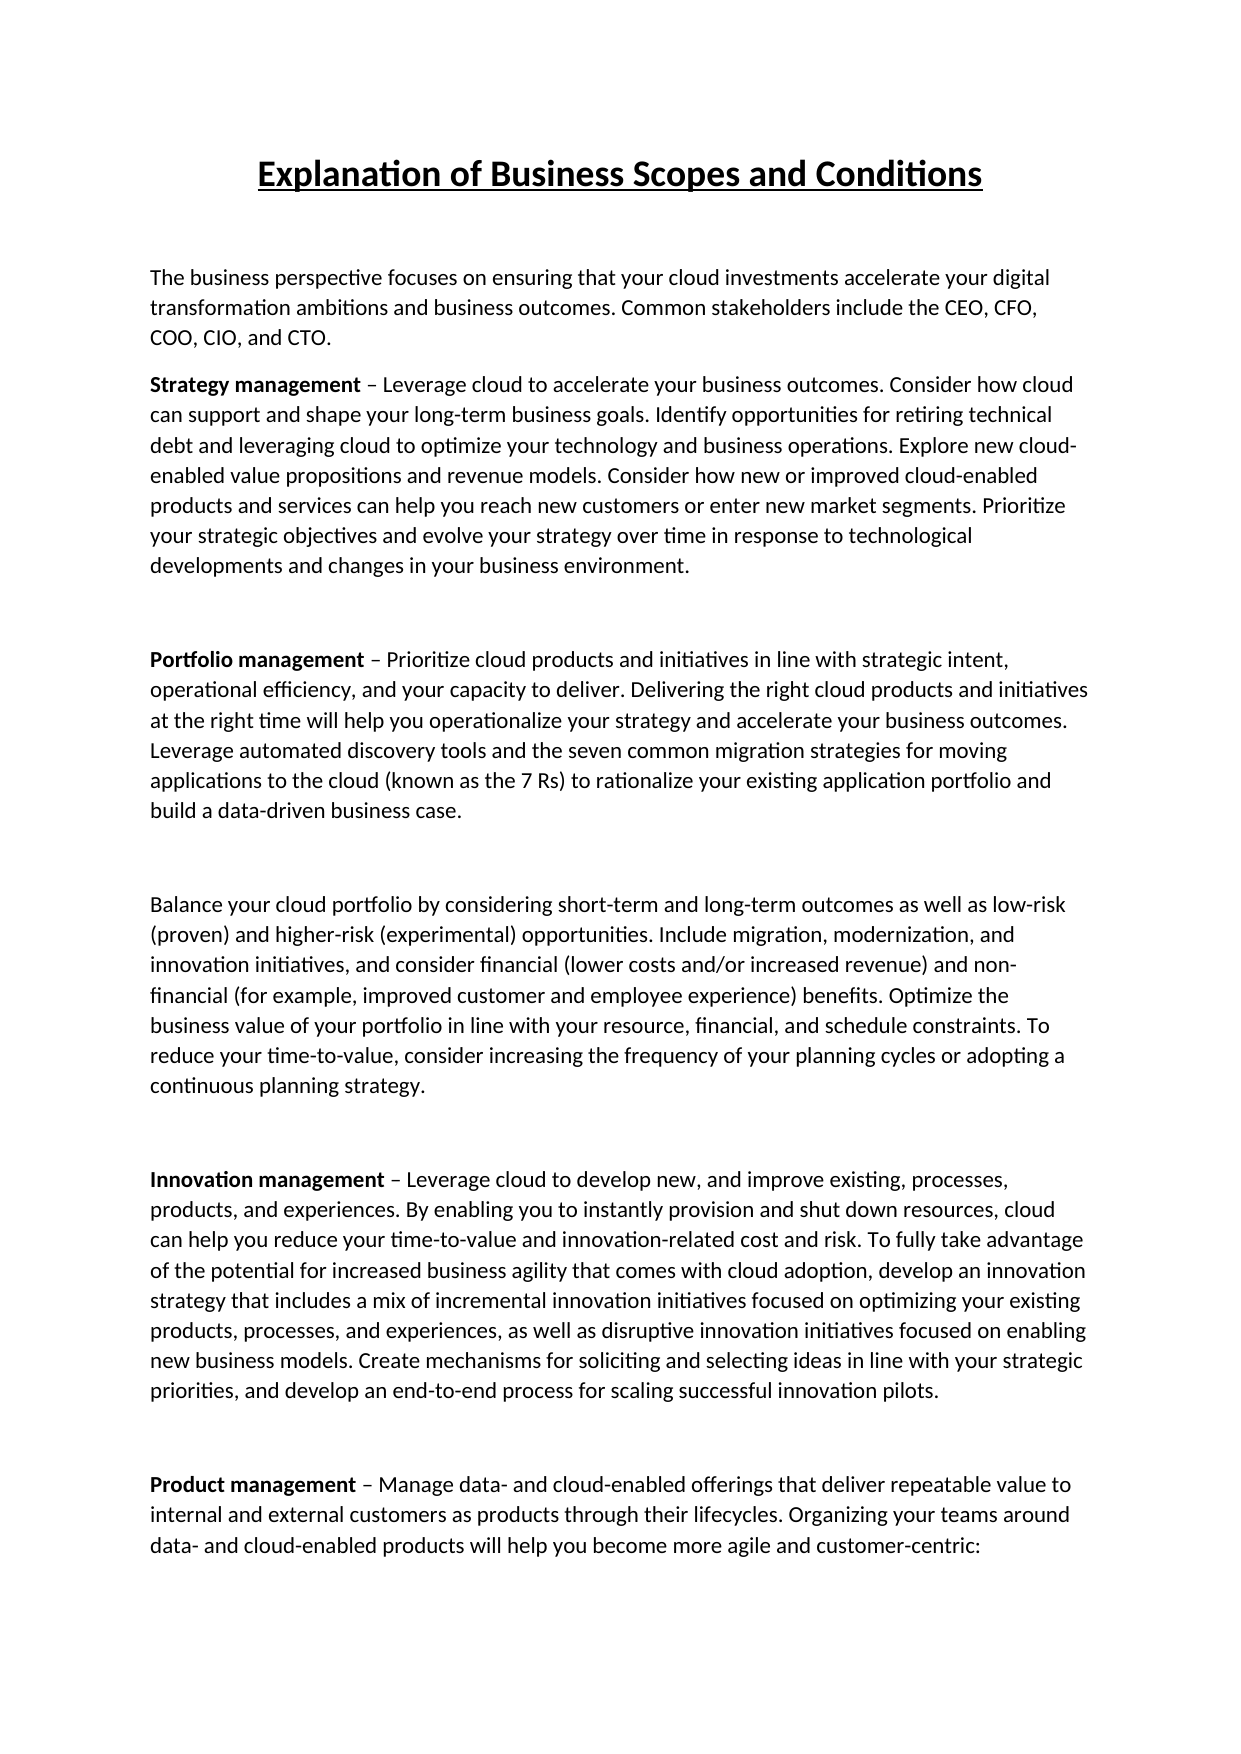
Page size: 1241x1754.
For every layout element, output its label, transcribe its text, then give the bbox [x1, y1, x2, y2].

text The business perspective focuses on ensuring that your cloud investments accelerate your digital transformation ambitions and business outcomes. Common stakeholders include the CEO, CFO, COO, CIO, and CTO. [150, 263, 1090, 351]
text Portfolio management – Prioritize cloud products and initiatives in line with strategic intent, operational efficiency, and your capacity to deliver. Delivering the right cloud products and initiatives at the right time will help you operationalize your strategy and accelerate your business outcomes. Leverage automated discovery tools and the seven common migration strategies for moving applications to the cloud (known as the 7 Rs) to rationalize your existing application portfolio and build a data-driven business case. [150, 645, 1090, 824]
text Innovation management – Leverage cloud to develop new, and improve existing, processes, products, and experiences. By enabling you to instantly provision and shut down resources, cloud can help you reduce your time-to-value and innovation-related cost and risk. To fully take advantage of the potential for increased business agility that comes with cloud adoption, develop an innovation strategy that includes a mix of incremental innovation initiatives focused on optimizing your existing products, processes, and experiences, as well as disruptive innovation initiatives focused on enabling new business models. Create mechanisms for soliciting and selecting ideas in line with your strategic priorities, and develop an end-to-end process for scaling successful innovation pilots. [150, 1165, 1090, 1404]
text Strategy management – Leverage cloud to accelerate your business outcomes. Consider how cloud can support and shape your long-term business goals. Identify opportunities for retiring technical debt and leveraging cloud to optimize your technology and business operations. Explore new cloud-enabled value propositions and revenue models. Consider how new or improved cloud-enabled products and services can help you reach new customers or enter new market segments. Prioritize your strategic objectives and evolve your strategy over time in response to technological developments and changes in your business environment. [150, 370, 1090, 579]
text Balance your cloud portfolio by considering short-term and long-term outcomes as well as low-risk (proven) and higher-risk (experimental) opportunities. Include migration, modernization, and innovation initiatives, and consider financial (lower costs and/or increased revenue) and non-financial (for example, improved customer and employee experience) benefits. Optimize the business value of your portfolio in line with your resource, financial, and schedule constraints. To reduce your time-to-value, consider increasing the frequency of your planning cycles or adopting a continuous planning strategy. [150, 890, 1090, 1099]
text Explanation of Business Scopes and Conditions [150, 150, 1090, 196]
text Product management – Manage data- and cloud-enabled offerings that deliver repeatable value to internal and external customers as products through their lifecycles. Organizing your teams around data- and cloud-enabled products will help you become more agile and customer-centric: [150, 1470, 1090, 1559]
